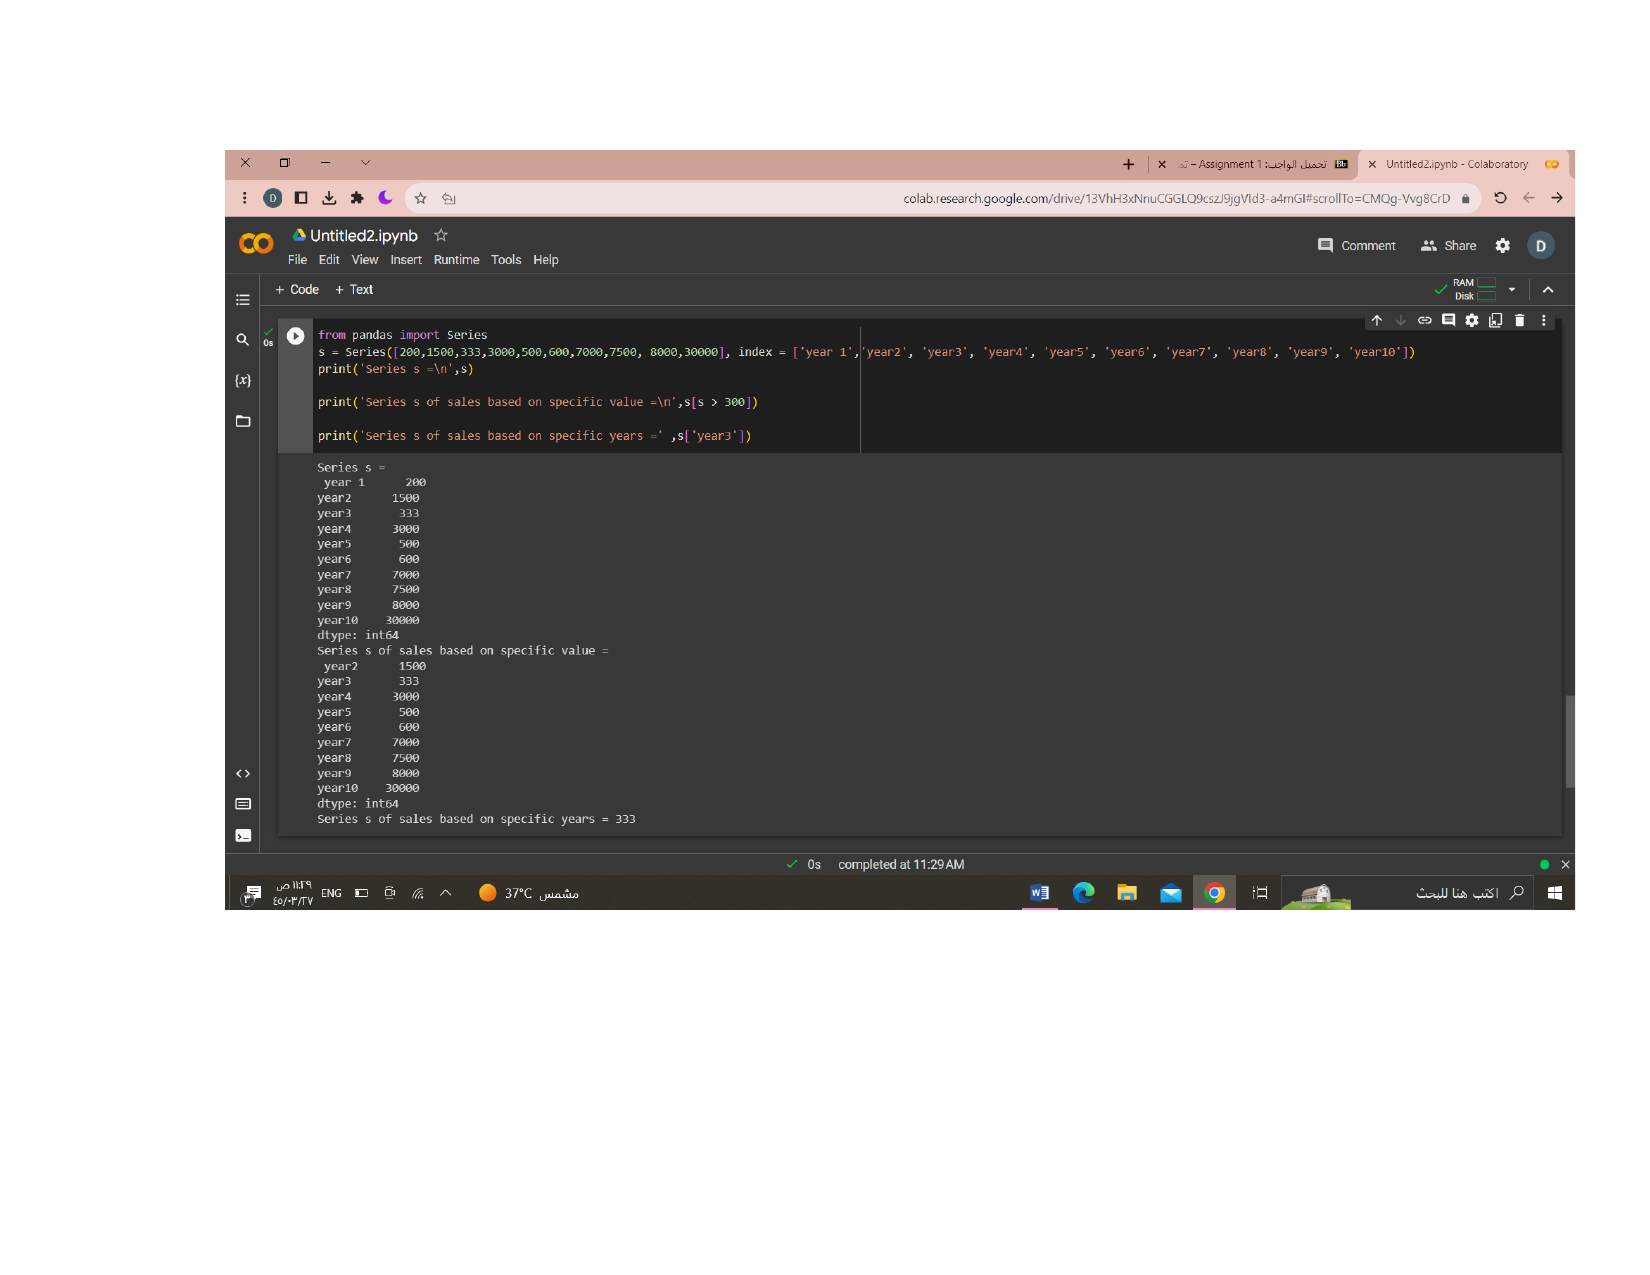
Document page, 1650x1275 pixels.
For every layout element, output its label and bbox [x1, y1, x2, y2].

picture [225, 150, 1575, 910]
